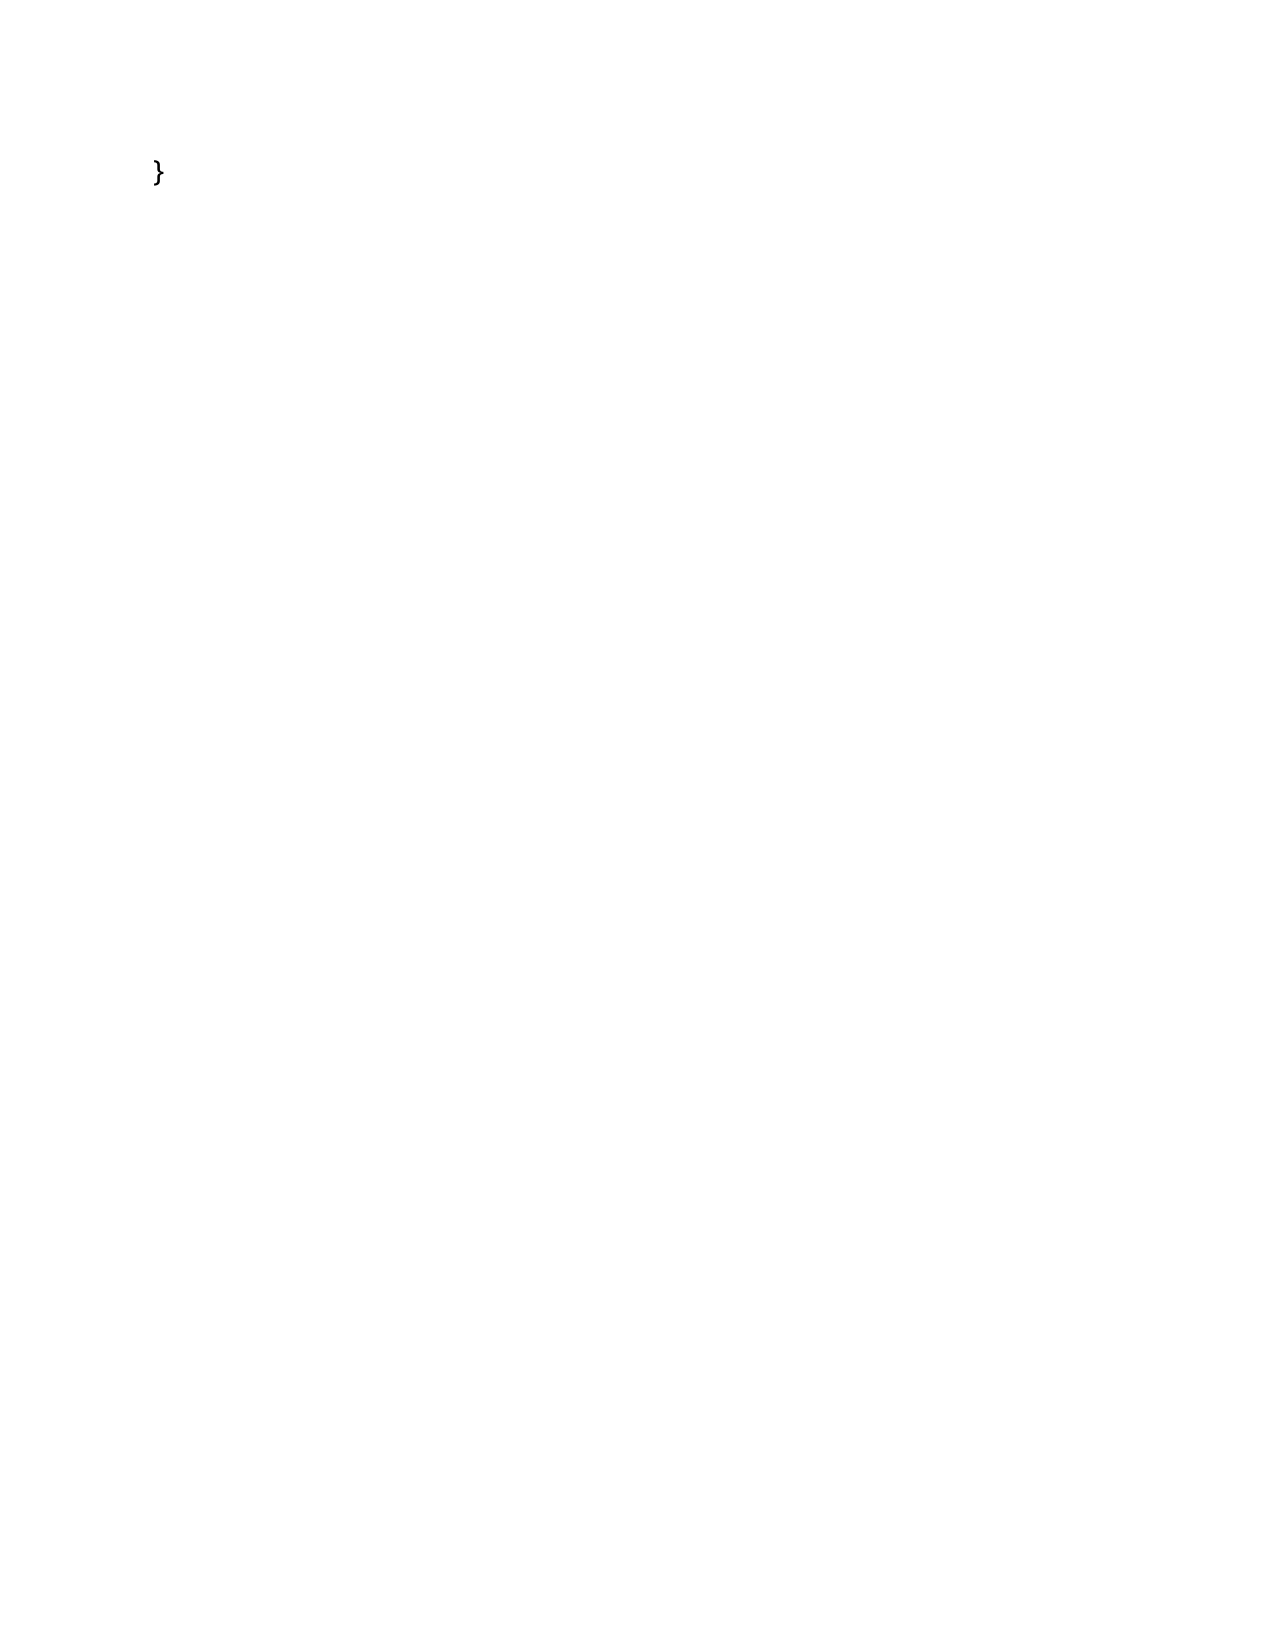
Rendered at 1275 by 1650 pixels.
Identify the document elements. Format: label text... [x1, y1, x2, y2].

text } [150, 150, 1125, 190]
